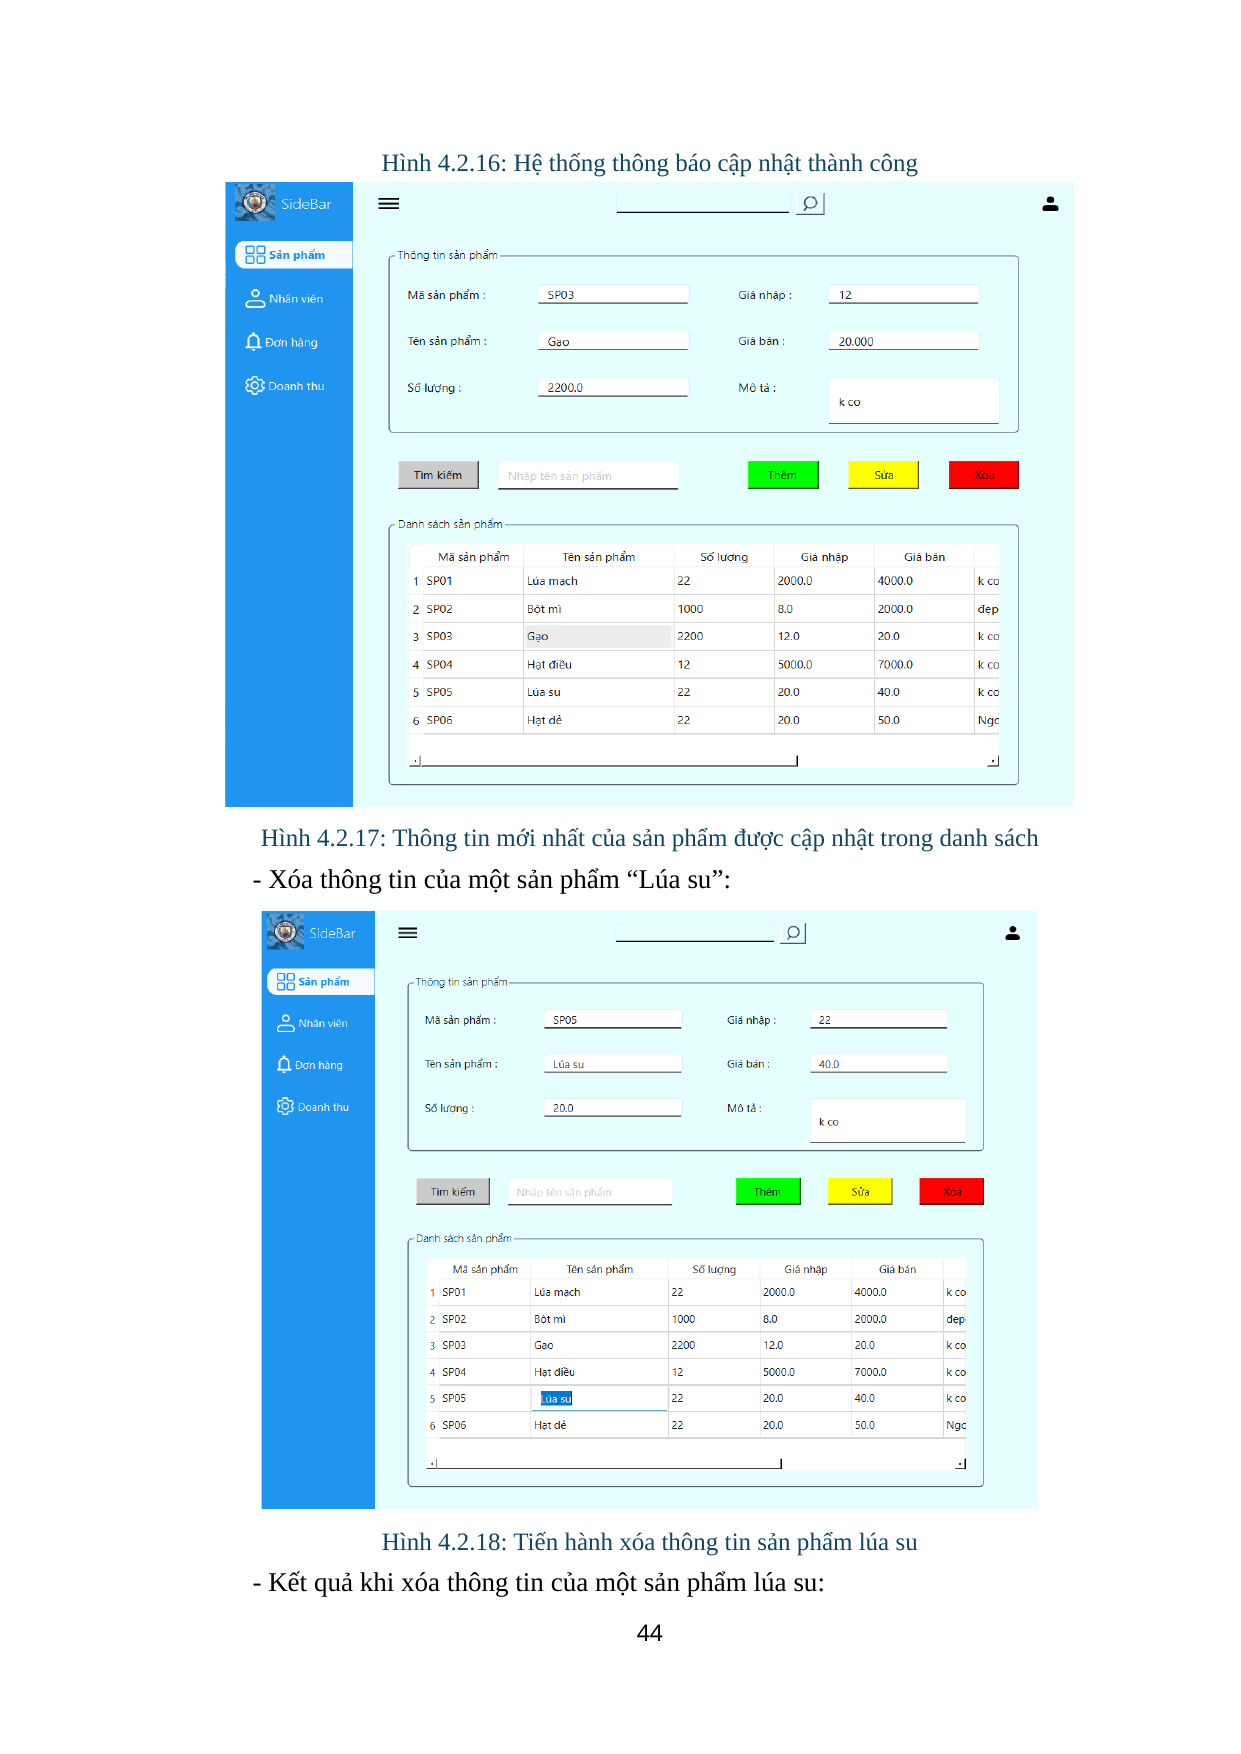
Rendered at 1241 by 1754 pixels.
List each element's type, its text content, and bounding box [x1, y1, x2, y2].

picture [261, 911, 1038, 1509]
subtitle Hình 4.2.16: Hệ thống thông báo cập nhật thành công [177, 148, 1122, 176]
subtitle Hình 4.2.18: Tiến hành xóa thông tin sản phẩm lúa su [177, 1527, 1122, 1555]
picture [225, 182, 1074, 807]
subtitle Hình 4.2.17: Thông tin mới nhất của sản phẩm được cập nhật trong danh sách [177, 823, 1122, 852]
text - Xóa thông tin của một sản phẩm “Lúa su”: [177, 863, 1122, 894]
text - Kết quả khi xóa thông tin của một sản phẩm lúa su: [177, 1566, 1122, 1597]
